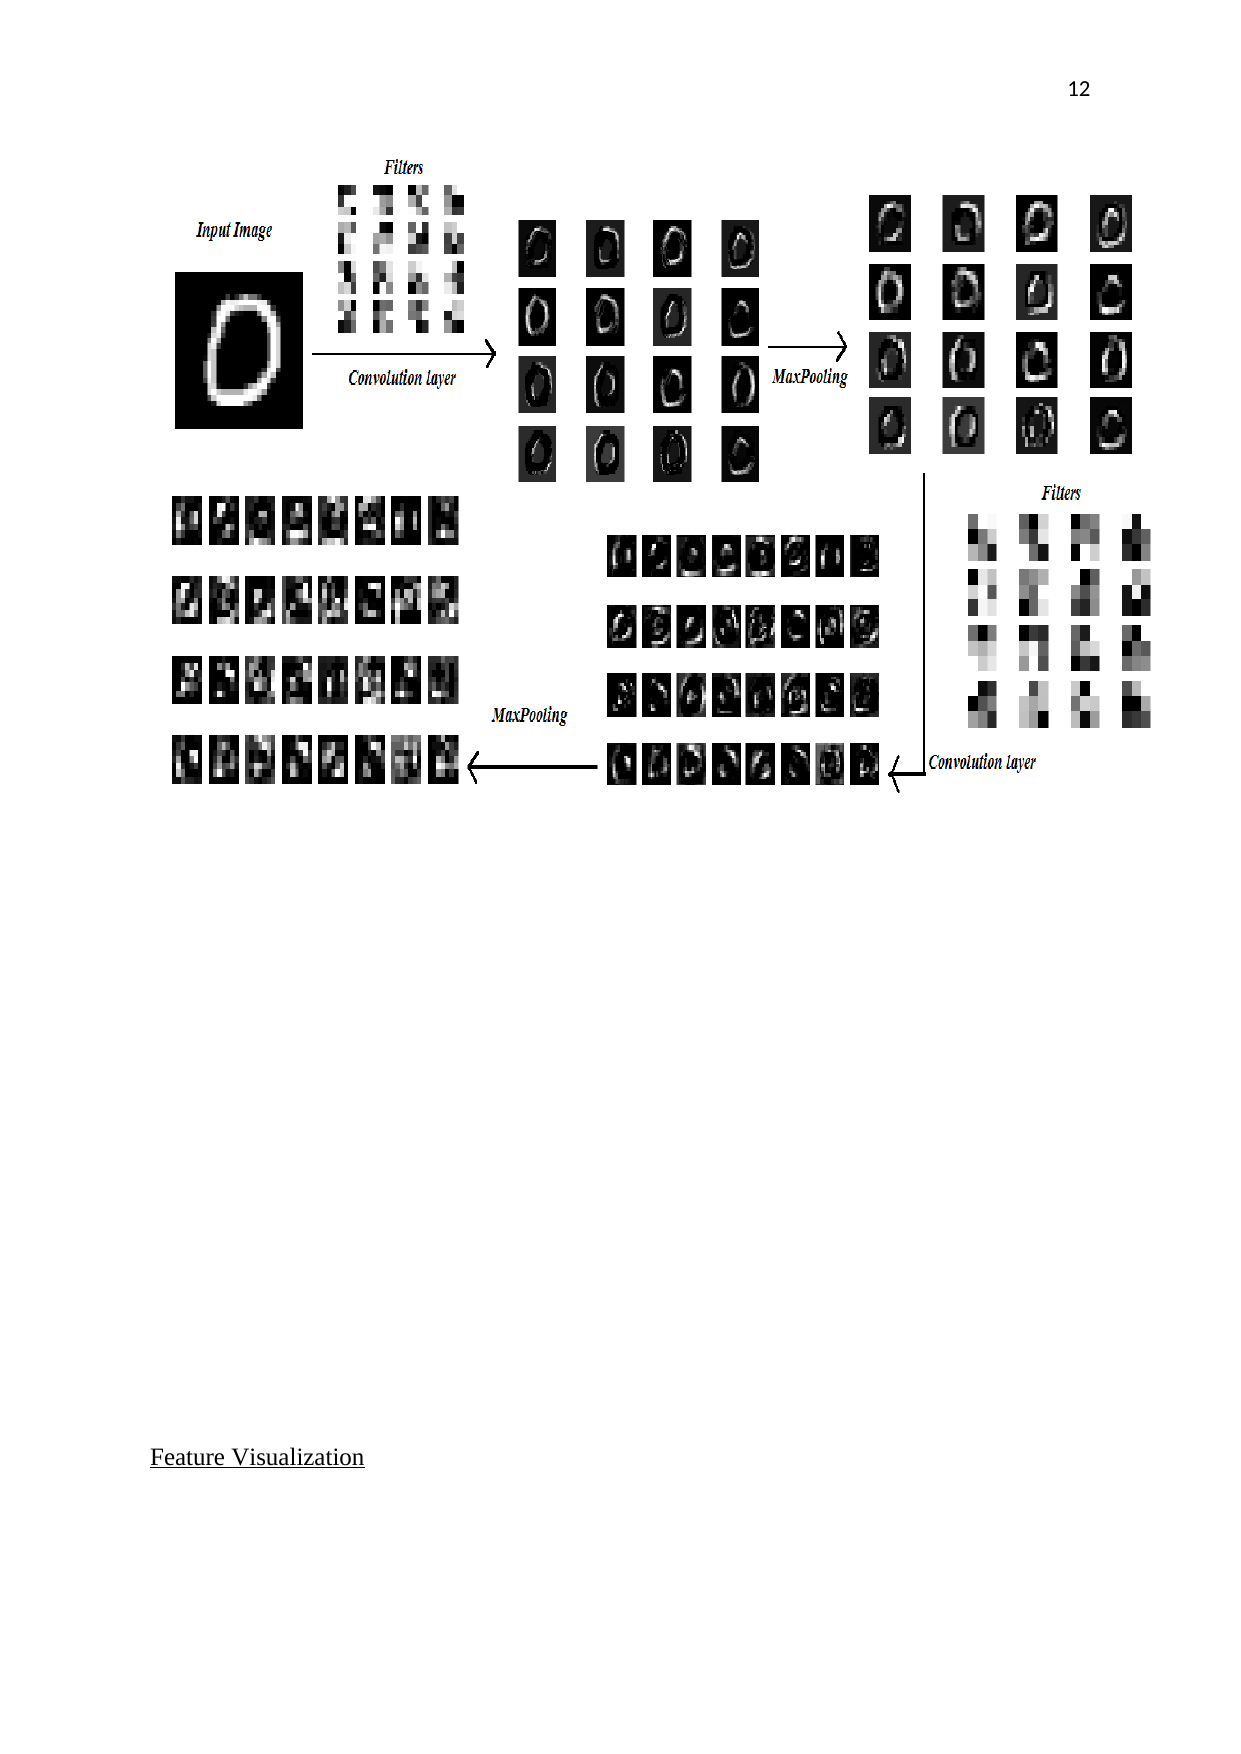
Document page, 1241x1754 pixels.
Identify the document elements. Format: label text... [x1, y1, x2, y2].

text Feature Visualization [150, 1442, 1090, 1471]
picture [150, 150, 1172, 802]
